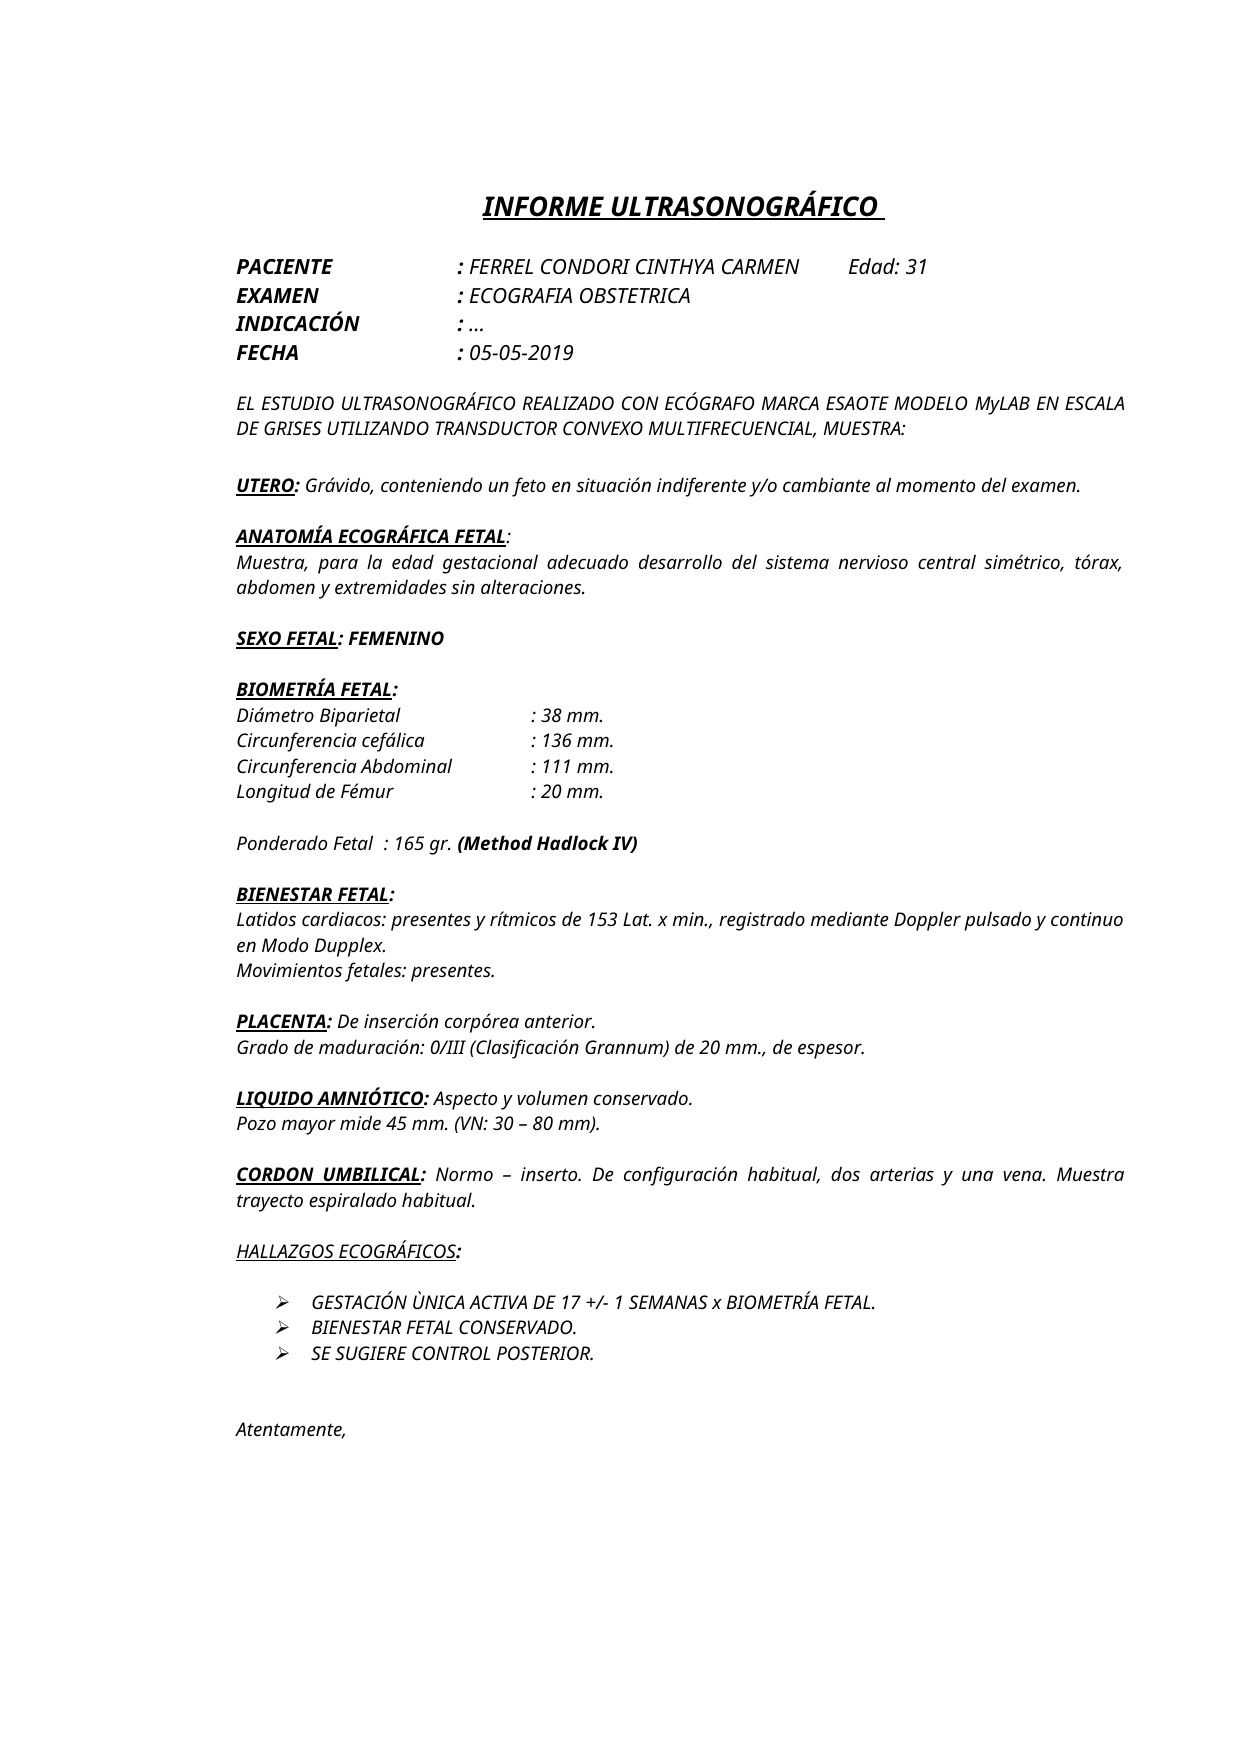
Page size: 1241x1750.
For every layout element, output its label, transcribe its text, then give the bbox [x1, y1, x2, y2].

text BIOMETRÍA FETAL: [236, 677, 1125, 702]
text PLACENTA: De inserción corpórea anterior. [236, 1008, 1125, 1034]
text LIQUIDO AMNIÓTICO: Aspecto y volumen conservado. [236, 1085, 1125, 1111]
text Circunferencia Abdominal : 111 mm. [236, 753, 1125, 779]
text Ponderado Fetal : 165 gr. (Method Hadlock IV) [236, 830, 1125, 855]
text UTERO: Grávido, conteniendo un feto en situación indiferente y/o cambiante al momento del examen. [236, 472, 1125, 498]
list GESTACIÓN ÙNICA ACTIVA DE 17 +/- 1 SEMANAS x BIOMETRÍA FETAL. [274, 1289, 1125, 1315]
text PACIENTE : FERREL CONDORI CINTHYA CARMEN Edad: 31 [236, 252, 1125, 281]
text CORDON UMBILICAL: Normo – inserto. De configuración habitual, dos arterias y una vena. Muestra trayecto espiralado habitual. [236, 1162, 1125, 1213]
text Muestra, para la edad gestacional adecuado desarrollo del sistema nervioso central simétrico, tórax, abdomen y extremidades sin alteraciones. [236, 549, 1125, 600]
text HALLAZGOS ECOGRÁFICOS: [236, 1238, 1125, 1264]
text Circunferencia cefálica : 136 mm. [236, 728, 1125, 753]
title INFORME ULTRASONOGRÁFICO [236, 187, 1125, 224]
text Movimientos fetales: presentes. [236, 957, 1125, 983]
text ANATOMÍA ECOGRÁFICA FETAL: [236, 523, 1125, 549]
text EL ESTUDIO ULTRASONOGRÁFICO REALIZADO CON ECÓGRAFO MARCA ESAOTE MODELO MyLAB EN ESCALA DE GRISES UTILIZANDO TRANSDUCTOR CONVEXO MULTIFRECUENCIAL, MUESTRA: [236, 390, 1125, 441]
text INDICACIÓN : … [236, 309, 1125, 338]
text Latidos cardiacos: presentes y rítmicos de 153 Lat. x min., registrado mediante Doppler pulsado y continuo en Modo Dupplex. [236, 906, 1125, 957]
text Atentamente, [236, 1417, 1125, 1442]
text Longitud de Fémur : 20 mm. [236, 779, 1125, 804]
text FECHA : 05-05-2019 [236, 338, 1125, 366]
text Pozo mayor mide 45 mm. (VN: 30 – ). [236, 1111, 1125, 1136]
list BIENESTAR FETAL CONSERVADO. [274, 1315, 1125, 1340]
list SE SUGIERE CONTROL POSTERIOR. [274, 1340, 1125, 1366]
text EXAMEN : ECOGRAFIA OBSTETRICA [236, 281, 1125, 309]
text Grado de maduración: 0/III (Clasificación Grannum) de 20 mm., de espesor. [236, 1034, 1125, 1059]
text BIENESTAR FETAL: [236, 881, 1125, 906]
text Diámetro Biparietal : 38 mm. [236, 702, 1125, 728]
text SEXO FETAL: FEMENINO [236, 626, 1125, 651]
